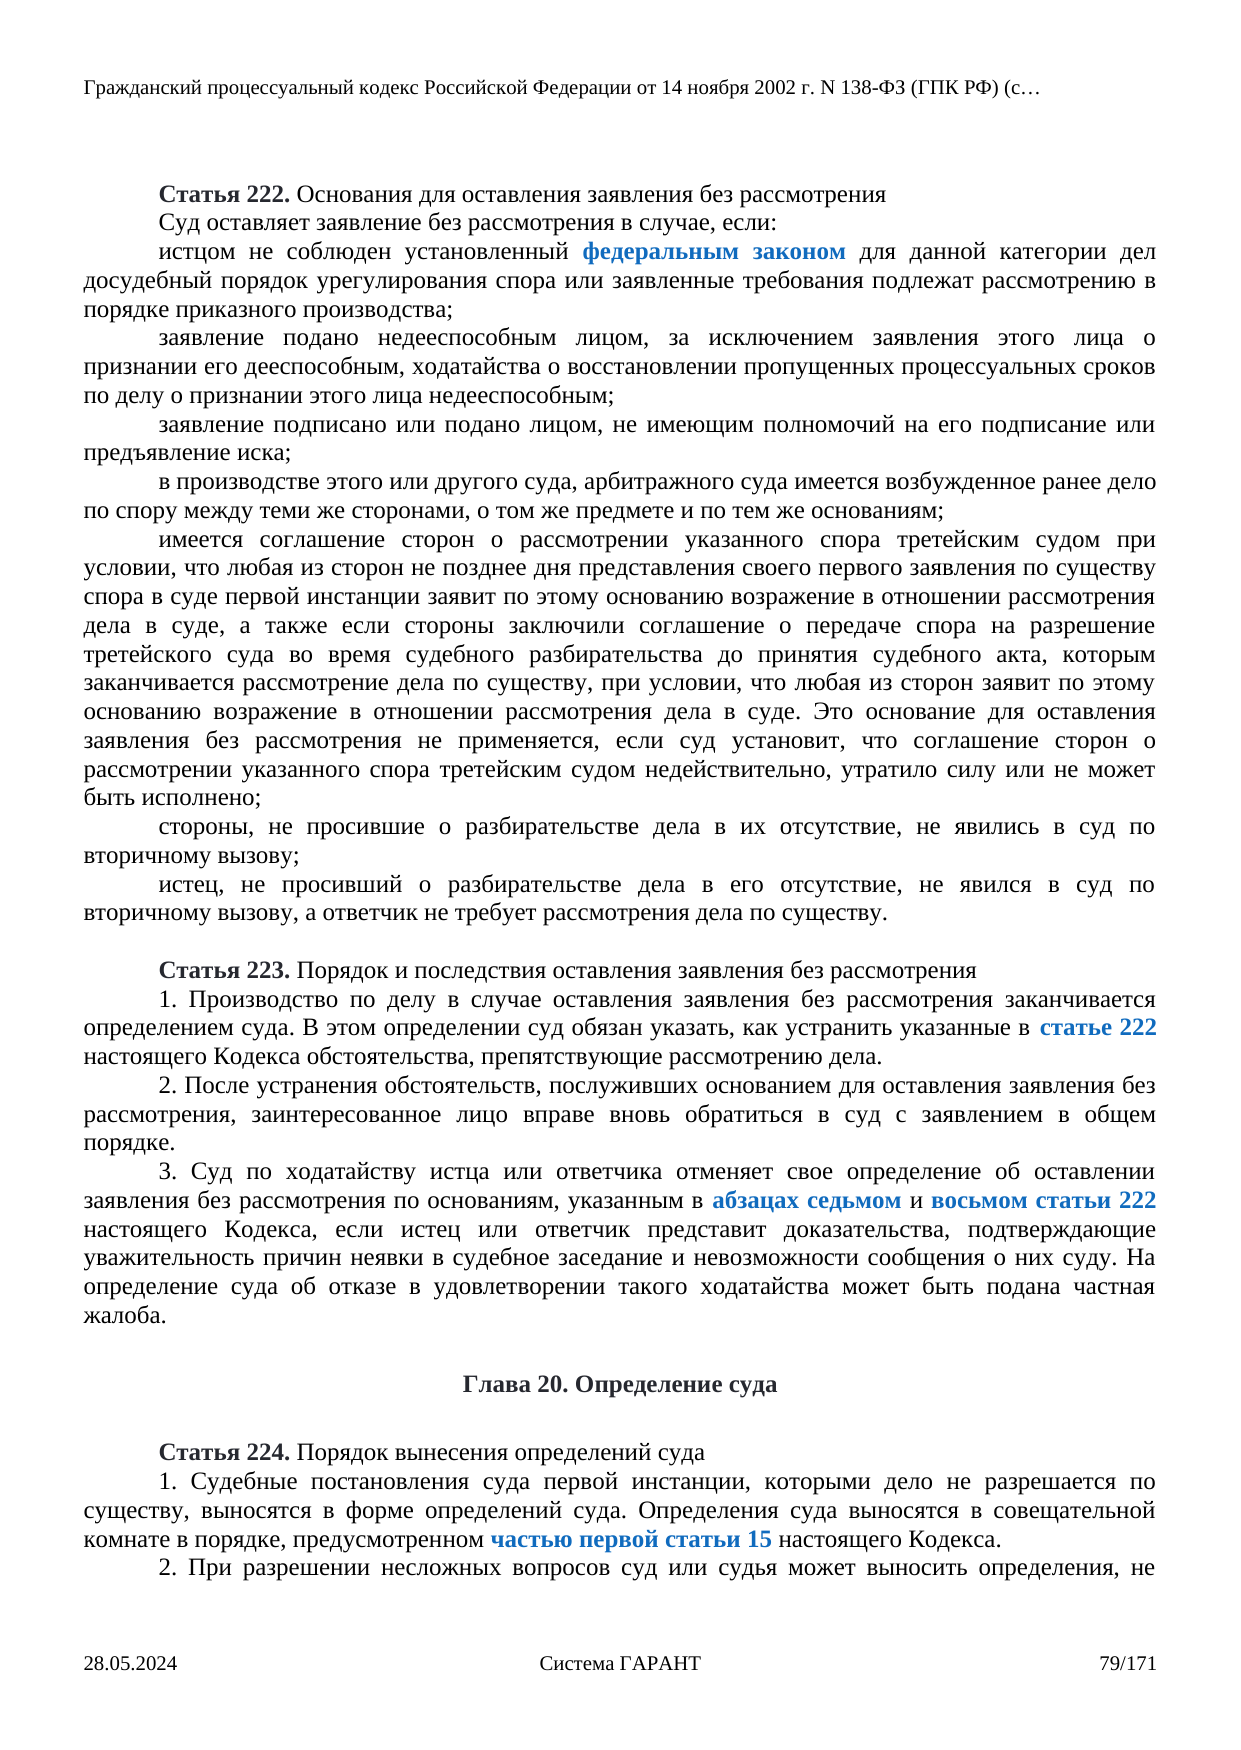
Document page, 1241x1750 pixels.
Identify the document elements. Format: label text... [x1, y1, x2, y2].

text истцом не соблюден установленный федеральным законом для данной категории дел досудебный порядок урегулирования спора или заявленные требования подлежат рассмотрению в порядке приказного производства; [83, 236, 1157, 322]
text заявление подписано или подано лицом, не имеющим полномочий на его подписание или предъявление иска; [83, 409, 1157, 466]
text стороны, не просившие о разбирательстве дела в их отсутствие, не явились в суд по вторичному вызову; [83, 811, 1157, 869]
text Суд оставляет заявление без рассмотрения в случае, если: [83, 207, 1157, 236]
text Статья 223. Порядок и последствия оставления заявления без рассмотрения [158, 955, 1157, 984]
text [83, 1552, 1157, 1581]
text заявление подано недееспособным лицом, за исключением заявления этого лица о признании его дееспособным, ходатайства о восстановлении пропущенных процессуальных сроков по делу о признании этого лица недееспособным; [83, 322, 1157, 409]
text истец, не просивший о разбирательстве дела в его отсутствие, не явился в суд по вторичному вызову, а ответчик не требует рассмотрения дела по существу. [83, 869, 1157, 926]
text в производстве этого или другого суда, арбитражного суда имеется возбужденное ранее дело по спору между теми же сторонами, о том же предмете и по тем же основаниям; [83, 466, 1157, 524]
text 3. Суд по ходатайству истца или ответчика отменяет свое определение об оставлении заявления без рассмотрения по основаниям, указанным в абзацах седьмом и восьмом статьи 222 настоящего Кодекса, если истец или ответчик представит доказательства, подтверждающие уважительность причин неявки в судебное заседание и невозможности сообщения о них суду. На определение суда об отказе в удовлетворении такого ходатайства может быть подана частная жалоба. [83, 1156, 1157, 1329]
text Статья 224. Порядок вынесения определений суда [158, 1437, 1157, 1466]
text Статья 222. Основания для оставления заявления без рассмотрения [158, 179, 1157, 207]
text имеется соглашение сторон о рассмотрении указанного спора третейским судом при условии, что любая из сторон не позднее дня представления своего первого заявления по существу спора в суде первой инстанции заявит по этому основанию возражение в отношении рассмотрения дела в суде, а также если стороны заключили соглашение о передаче спора на разрешение третейского суда во время судебного разбирательства до принятия судебного акта, которым заканчивается рассмотрение дела по существу, при условии, что любая из сторон заявит по этому основанию возражение в отношении рассмотрения дела в суде. Это основание для оставления заявления без рассмотрения не применяется, если суд установит, что соглашение сторон о рассмотрении указанного спора третейским судом недействительно, утратило силу или не может быть исполнено; [83, 524, 1157, 811]
text 1. Судебные постановления суда первой инстанции, которыми дело не разрешается по существу, выносятся в форме определений суда. Определения суда выносятся в совещательной комнате в порядке, предусмотренном частью первой статьи 15 настоящего Кодекса. [83, 1466, 1157, 1552]
text 1. Производство по делу в случае оставления заявления без рассмотрения заканчивается определением суда. В этом определении суд обязан указать, как устранить указанные в статье 222 настоящего Кодекса обстоятельства, препятствующие рассмотрению дела. [83, 984, 1157, 1070]
text 2. После устранения обстоятельств, послуживших основанием для оставления заявления без рассмотрения, заинтересованное лицо вправе вновь обратиться в суд с заявлением в общем порядке. [83, 1070, 1157, 1156]
subtitle Глава 20. Определение суда [83, 1369, 1157, 1397]
